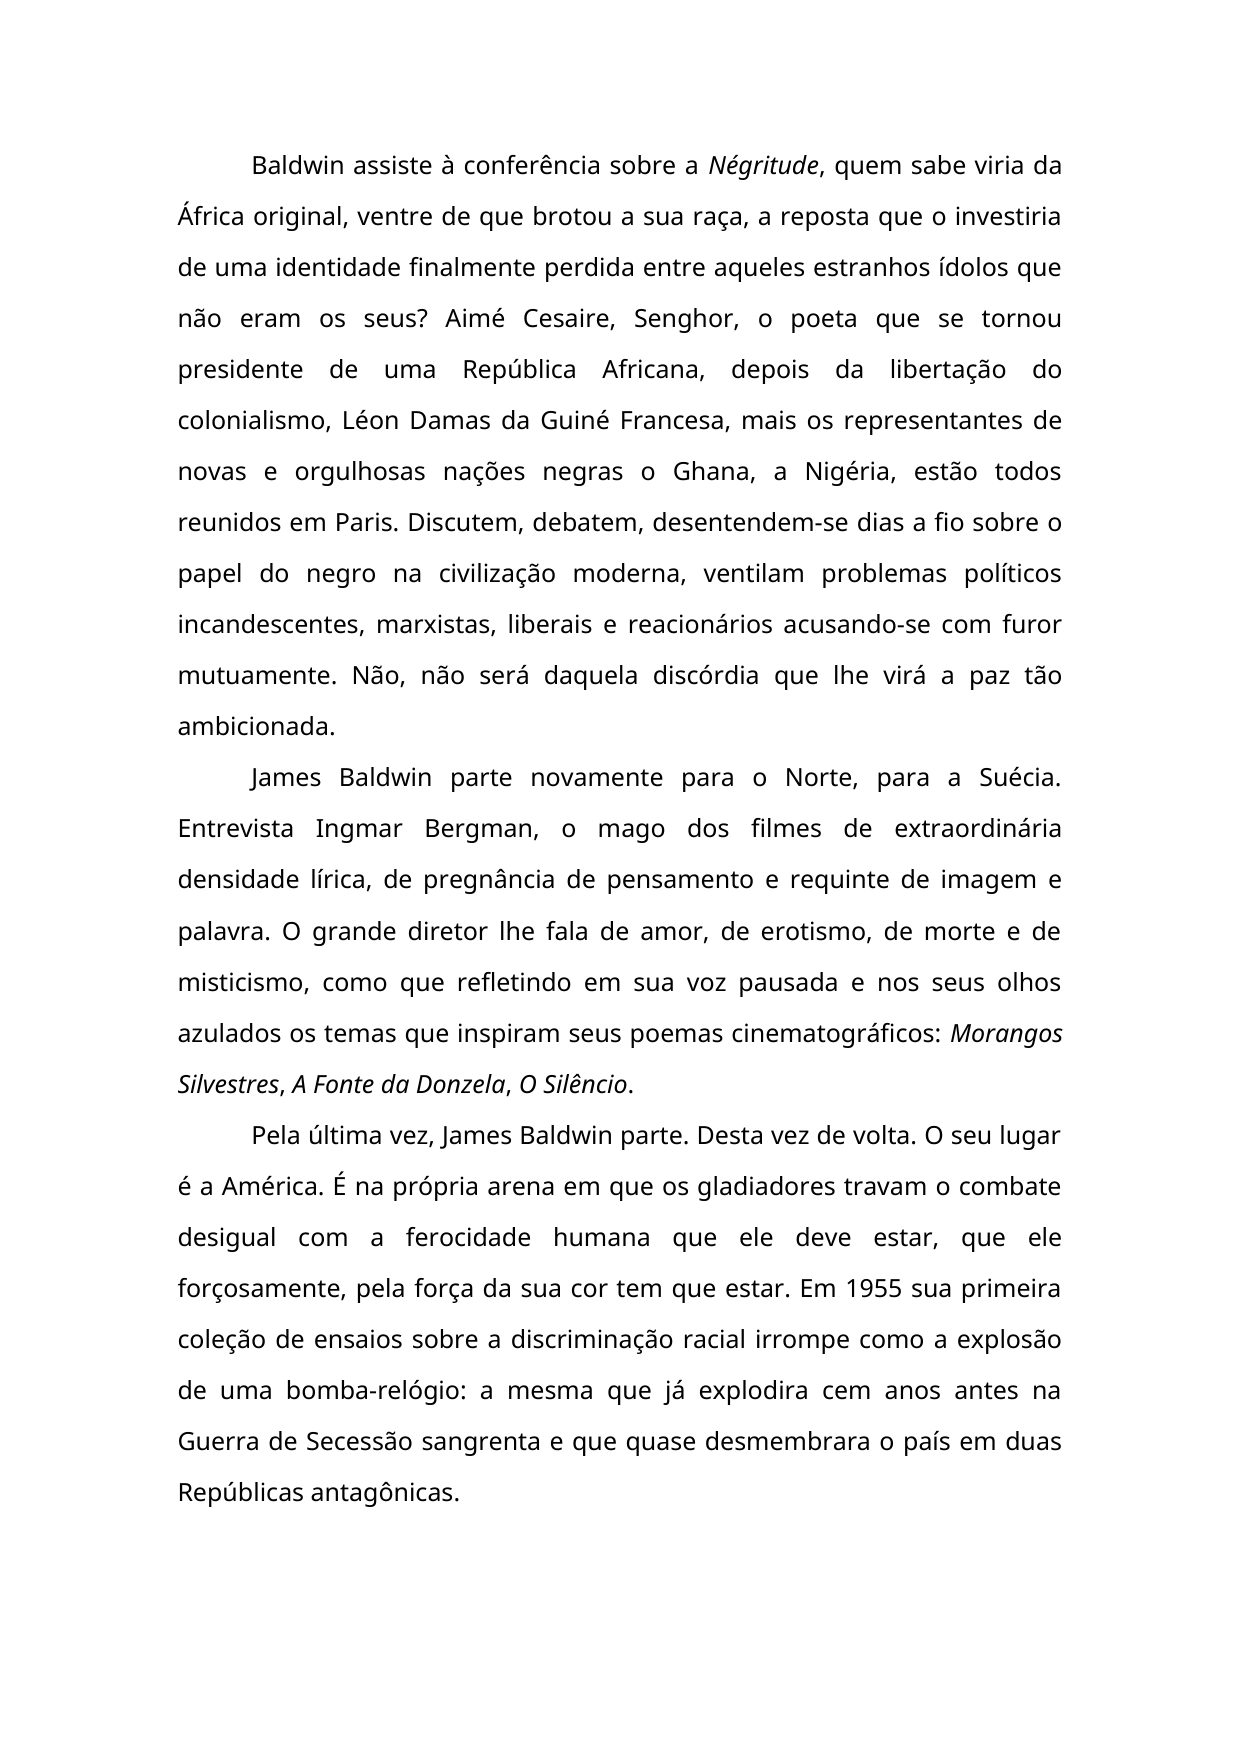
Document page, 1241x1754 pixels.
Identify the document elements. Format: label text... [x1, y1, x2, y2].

text Baldwin assiste à conferência sobre a Négritude, quem sabe viria da África original, ventre de que brotou a sua raça, a reposta que o investiria de uma identidade finalmente perdida entre aqueles estranhos ídolos que não eram os seus? Aimé Cesaire, Senghor, o poeta que se tornou presidente de uma República Africana, depois da libertação do colonialismo, Léon Damas da Guiné Francesa, mais os representantes de novas e orgulhosas nações negras o Ghana, a Nigéria, estão todos reunidos em Paris. Discutem, debatem, desentendem-se dias a fio sobre o papel do negro na civilização moderna, ventilam problemas políticos incandescentes, marxistas, liberais e reacionários acusando-se com furor mutuamente. Não, não será daquela discórdia que lhe virá a paz tão ambicionada. [177, 148, 1063, 743]
text Pela última vez, James Baldwin parte. Desta vez de volta. O seu lugar é a América. É na própria arena em que os gladiadores travam o combate desigual com a ferocidade humana que ele deve estar, que ele forçosamente, pela força da sua cor tem que estar. Em 1955 sua primeira coleção de ensaios sobre a discriminação racial irrompe como a explosão de uma bomba-relógio: a mesma que já explodira cem anos antes na Guerra de Secessão sangrenta e que quase desmembrara o país em duas Repúblicas antagônicas. [177, 1117, 1063, 1509]
text James Baldwin parte novamente para o Norte, para a Suécia. Entrevista Ingmar Bergman, o mago dos filmes de extraordinária densidade lírica, de pregnância de pensamento e requinte de imagem e palavra. O grande diretor lhe fala de amor, de erotismo, de morte e de misticismo, como que refletindo em sua voz pausada e nos seus olhos azulados os temas que inspiram seus poemas cinematográficos: Morangos Silvestres, A Fonte da Donzela, O Silêncio. [177, 760, 1063, 1100]
